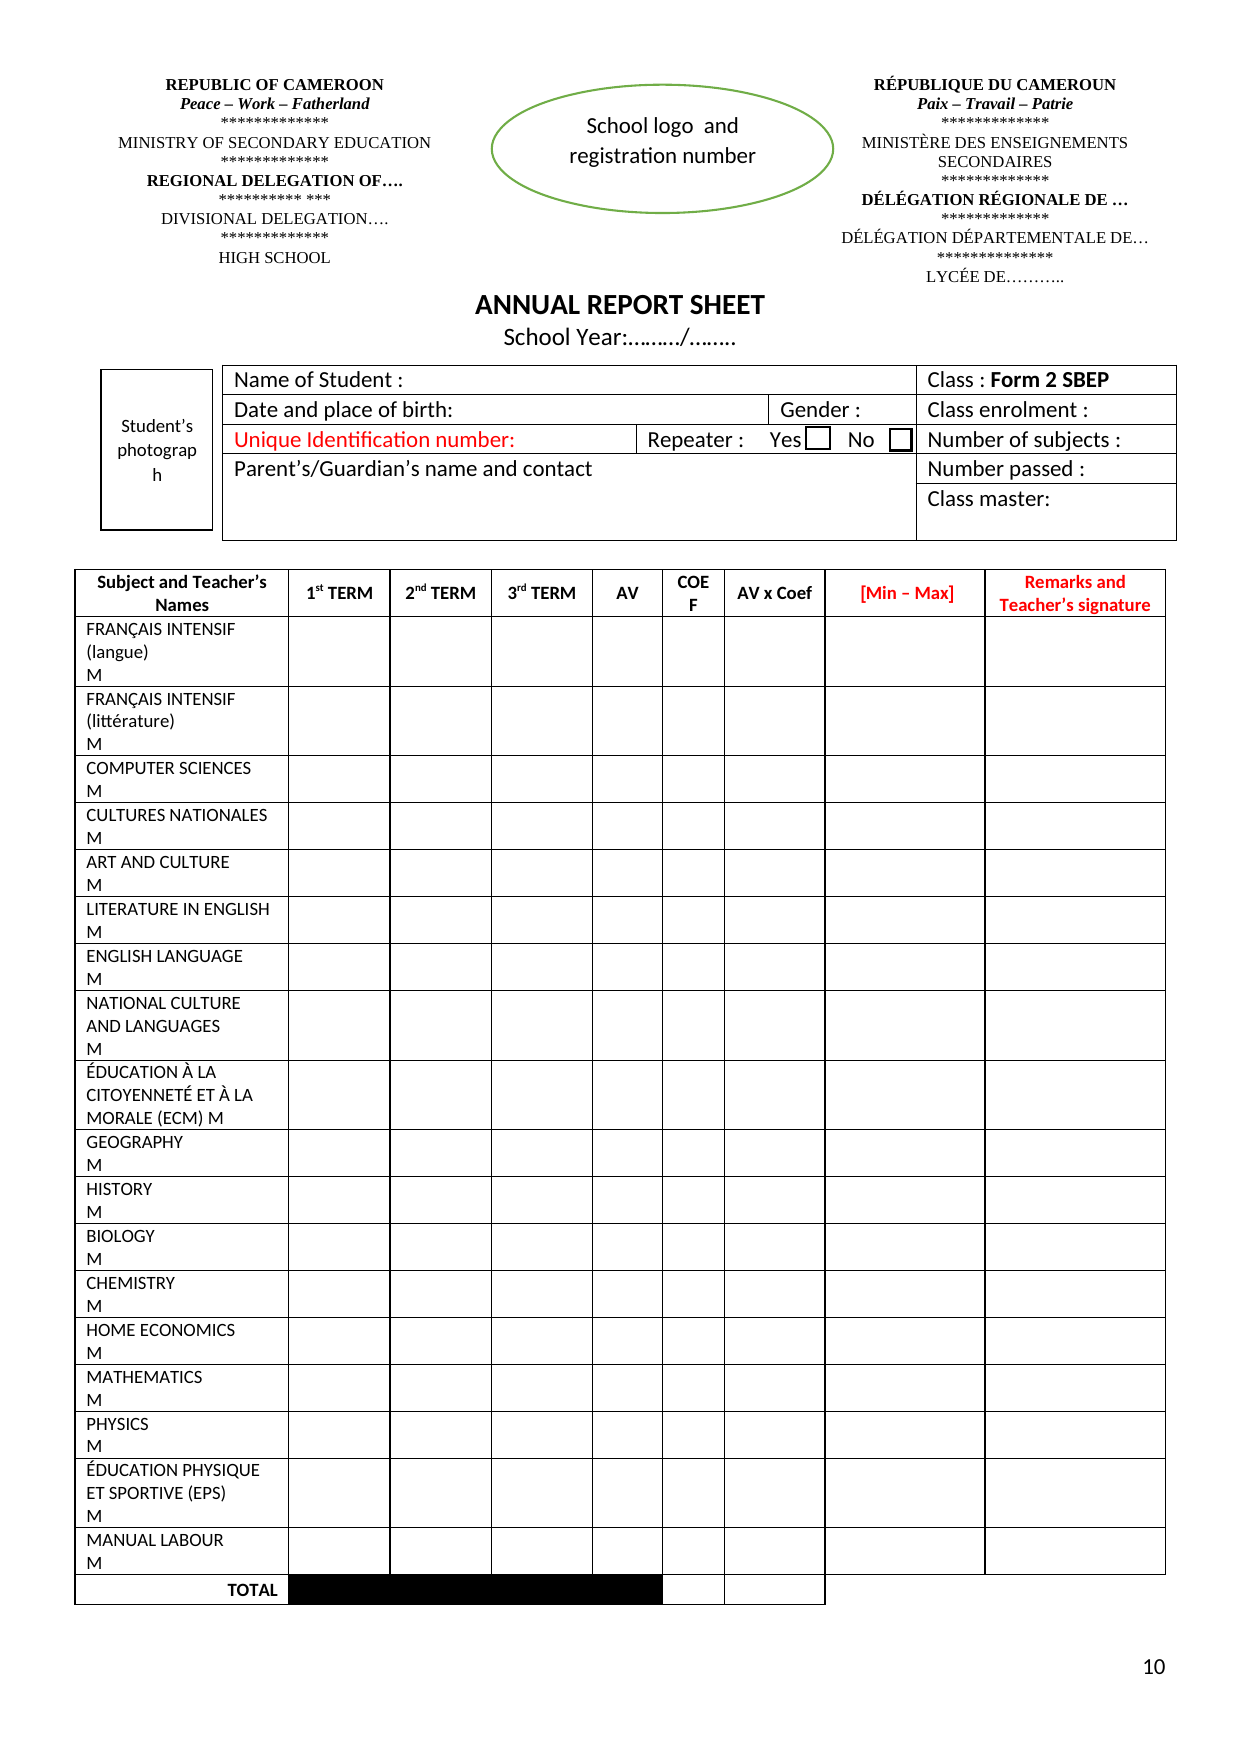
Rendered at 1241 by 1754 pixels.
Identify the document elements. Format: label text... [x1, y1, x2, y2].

table_cell [826, 1271, 984, 1317]
table_cell [289, 1412, 389, 1457]
table_cell [725, 1575, 824, 1604]
table_cell [725, 944, 824, 990]
table_cell [492, 1061, 592, 1129]
table_header Remarks and Teacher’s signature [986, 570, 1165, 616]
table_cell Class master: [917, 484, 1176, 540]
table_cell ENGLISH LANGUAGE M [76, 944, 288, 990]
table_cell [826, 1177, 984, 1223]
table_cell [593, 850, 662, 896]
table_cell [391, 897, 491, 943]
table_cell [663, 850, 724, 896]
table_cell [986, 1177, 1165, 1223]
table_cell [826, 1130, 984, 1176]
table_cell [492, 991, 592, 1059]
table_cell [663, 1177, 724, 1223]
table_cell [391, 687, 491, 755]
table_header Class : Form 2 SBEP [917, 366, 1176, 394]
table_cell [289, 1177, 389, 1223]
table_cell [593, 944, 662, 990]
table_cell [289, 1318, 389, 1364]
table_cell [725, 850, 824, 896]
table_cell [663, 687, 724, 755]
table_cell COMPUTER SCIENCES M [76, 756, 288, 802]
table_cell [826, 1528, 984, 1574]
table_cell [391, 756, 491, 802]
table_cell [391, 944, 491, 990]
table_cell [986, 1459, 1165, 1527]
table_cell [986, 1528, 1165, 1574]
table_cell [663, 1224, 724, 1270]
table_cell [826, 1224, 984, 1270]
table_cell Parent’s/Guardian’s name and contact [223, 454, 916, 540]
table_cell [826, 1318, 984, 1364]
table_cell [593, 1575, 662, 1604]
table_cell [492, 1459, 592, 1527]
table_header 3rd TERM [492, 570, 592, 616]
table_cell [663, 1061, 724, 1129]
table_cell [391, 1528, 491, 1574]
table_cell [391, 1224, 491, 1270]
table_cell [725, 1318, 824, 1364]
table_cell [663, 1528, 724, 1574]
table_cell LITERATURE IN ENGLISH M [76, 897, 288, 943]
table_cell [986, 1318, 1165, 1364]
table_cell Number passed : [917, 454, 1176, 483]
table_cell [391, 1365, 491, 1411]
table_cell [391, 617, 491, 686]
table_cell [289, 1224, 389, 1270]
table_cell FRANÇAIS INTENSIF (langue) M [76, 617, 288, 686]
table_cell ÉDUCATION À LA CITOYENNETÉ ET À LA MORALE (ECM) M [76, 1061, 288, 1129]
table_cell MANUAL LABOUR M [76, 1528, 288, 1574]
table_cell [391, 1318, 491, 1364]
table_cell [663, 1575, 724, 1604]
table_cell [986, 1271, 1165, 1317]
table_cell [391, 1459, 491, 1527]
table_cell [986, 687, 1165, 755]
table_cell [492, 850, 592, 896]
table_cell GEOGRAPHY M [76, 1130, 288, 1176]
table_cell [826, 1412, 984, 1457]
table_cell [986, 850, 1165, 896]
table_cell Gender : [769, 395, 916, 424]
table_cell [663, 944, 724, 990]
table_cell [725, 1271, 824, 1317]
table_header REPUBLIC OF CAMEROON Peace – Work – Fatherland ************* MINISTRY OF SECONDARY EDUCATION ************* REGIONAL DELEGATION OF…. ********** *** DIVISIONAL DELEGATION…. ************* HIGH SCHOOL [64, 75, 485, 286]
table_cell [826, 991, 984, 1059]
table_cell [725, 1365, 824, 1411]
table_cell [492, 1271, 592, 1317]
table_header AV x Coef [725, 570, 824, 616]
table_cell CULTURES NATIONALES M [76, 803, 288, 849]
table_cell [725, 803, 824, 849]
table_cell ART AND CULTURE M [76, 850, 288, 896]
table_cell [826, 1061, 984, 1129]
table_cell [289, 897, 389, 943]
table_cell [492, 756, 592, 802]
table_cell [289, 1130, 389, 1176]
table_cell [593, 803, 662, 849]
table_cell HOME ECONOMICS M [76, 1318, 288, 1364]
table_header 1st TERM [289, 570, 389, 616]
table_cell CHEMISTRY M [76, 1271, 288, 1317]
table_cell [663, 1459, 724, 1527]
table_cell [663, 1412, 724, 1457]
table_header [485, 75, 813, 286]
table_cell [826, 944, 984, 990]
table_cell [986, 1130, 1165, 1176]
table_cell [289, 1459, 389, 1527]
table_cell [492, 803, 592, 849]
table_cell [663, 1365, 724, 1411]
table_cell [289, 617, 389, 686]
table_cell [289, 991, 389, 1059]
table_cell [986, 1061, 1165, 1129]
table_cell [391, 803, 491, 849]
table_cell [391, 991, 491, 1059]
table_cell [663, 1130, 724, 1176]
table_cell [593, 991, 662, 1059]
table_cell [663, 803, 724, 849]
table_cell [593, 617, 662, 686]
table_cell [593, 756, 662, 802]
table_cell [725, 991, 824, 1059]
table_cell [289, 756, 389, 802]
table_cell [826, 617, 984, 686]
table_cell [492, 1365, 592, 1411]
table_cell [986, 1365, 1165, 1411]
table_cell [725, 1130, 824, 1176]
table_cell [289, 1061, 389, 1129]
table_cell [289, 1528, 389, 1574]
table_header COEF [663, 570, 724, 616]
table_cell [986, 897, 1165, 943]
table_cell NATIONAL CULTURE AND LANGUAGES M [76, 991, 288, 1059]
table_cell [725, 756, 824, 802]
table_cell [391, 1177, 491, 1223]
table_cell [289, 944, 389, 990]
table_header [Min – Max] [826, 570, 984, 616]
table_header RÉPUBLIQUE DU CAMEROUN Paix – Travail – Patrie ************* MINISTÈRE DES ENSEIGNEMENTS SECONDAIRES ************* DÉLÉGATION RÉGIONALE DE … ************* DÉLÉGATION DÉPARTEMENTALE DE… ************** LYCÉE DE……….. [814, 75, 1176, 286]
table_header Name of Student : [223, 366, 916, 394]
table_cell [593, 1412, 662, 1457]
table_cell [593, 687, 662, 755]
table_cell ÉDUCATION PHYSIQUE ET SPORTIVE (EPS) M [76, 1459, 288, 1527]
table_cell [725, 1459, 824, 1527]
table_cell [492, 1412, 592, 1457]
text School Year:………/…….. [75, 321, 1165, 352]
table_cell [391, 1130, 491, 1176]
table_cell [289, 687, 389, 755]
table_cell [593, 1061, 662, 1129]
table_cell [492, 897, 592, 943]
table_cell Unique Identification number: [223, 425, 636, 453]
table_cell [593, 1459, 662, 1527]
table_cell [826, 897, 984, 943]
table_cell [725, 687, 824, 755]
table_cell [492, 1318, 592, 1364]
table_cell PHYSICS M [76, 1412, 288, 1457]
table_cell [725, 1528, 824, 1574]
table_cell [725, 1177, 824, 1223]
table_cell [391, 850, 491, 896]
table_cell [826, 1459, 984, 1527]
table_cell [663, 897, 724, 943]
table_cell [986, 803, 1165, 849]
table_cell [986, 1224, 1165, 1270]
table_cell [492, 1575, 592, 1604]
table_cell [725, 1224, 824, 1270]
table_cell Number of subjects : [917, 425, 1176, 453]
table_cell BIOLOGY M [76, 1224, 288, 1270]
table_cell [663, 617, 724, 686]
table_cell [986, 617, 1165, 686]
table_cell Repeater : Yes No [637, 425, 916, 453]
table_cell [663, 991, 724, 1059]
table_cell [663, 756, 724, 802]
text ANNUAL REPORT SHEET [75, 286, 1165, 321]
table_cell HISTORY M [76, 1177, 288, 1223]
table_cell [725, 1412, 824, 1457]
table_cell [593, 1177, 662, 1223]
table_cell [663, 1318, 724, 1364]
table_cell [826, 756, 984, 802]
table_cell [391, 1061, 491, 1129]
table_cell [391, 1271, 491, 1317]
table_cell [826, 803, 984, 849]
table_cell [492, 1528, 592, 1574]
table_cell [826, 850, 984, 896]
table_cell [593, 897, 662, 943]
table_cell Class enrolment : [917, 395, 1176, 424]
table_cell [289, 1575, 389, 1604]
table_cell [986, 991, 1165, 1059]
table_cell [492, 617, 592, 686]
table_cell [986, 944, 1165, 990]
table_cell [593, 1224, 662, 1270]
table_cell [725, 617, 824, 686]
table_cell Date and place of birth: [223, 395, 768, 424]
table_header 2nd TERM [391, 570, 491, 616]
table_cell [289, 803, 389, 849]
table_header AV [593, 570, 662, 616]
table_cell [593, 1528, 662, 1574]
table_cell TOTAL [76, 1575, 288, 1604]
table_cell FRANÇAIS INTENSIF (littérature) M [76, 687, 288, 755]
table_cell [593, 1318, 662, 1364]
table_cell [289, 1271, 389, 1317]
table_cell [593, 1271, 662, 1317]
table_cell [986, 756, 1165, 802]
table_cell [826, 1365, 984, 1411]
table_cell [593, 1365, 662, 1411]
table_cell MATHEMATICS M [76, 1365, 288, 1411]
table_cell [826, 687, 984, 755]
table_cell [492, 1177, 592, 1223]
table_cell [289, 1365, 389, 1411]
table_cell [725, 1061, 824, 1129]
table_cell [663, 1271, 724, 1317]
table_cell [391, 1575, 491, 1604]
table_cell [593, 1130, 662, 1176]
table_cell [492, 1130, 592, 1176]
table_cell [725, 897, 824, 943]
table_cell [289, 850, 389, 896]
table_cell [492, 687, 592, 755]
table_cell [986, 1412, 1165, 1457]
table_header Subject and Teacher’s Names [76, 570, 288, 616]
table_cell [391, 1412, 491, 1457]
table_cell [492, 1224, 592, 1270]
table_cell [492, 944, 592, 990]
